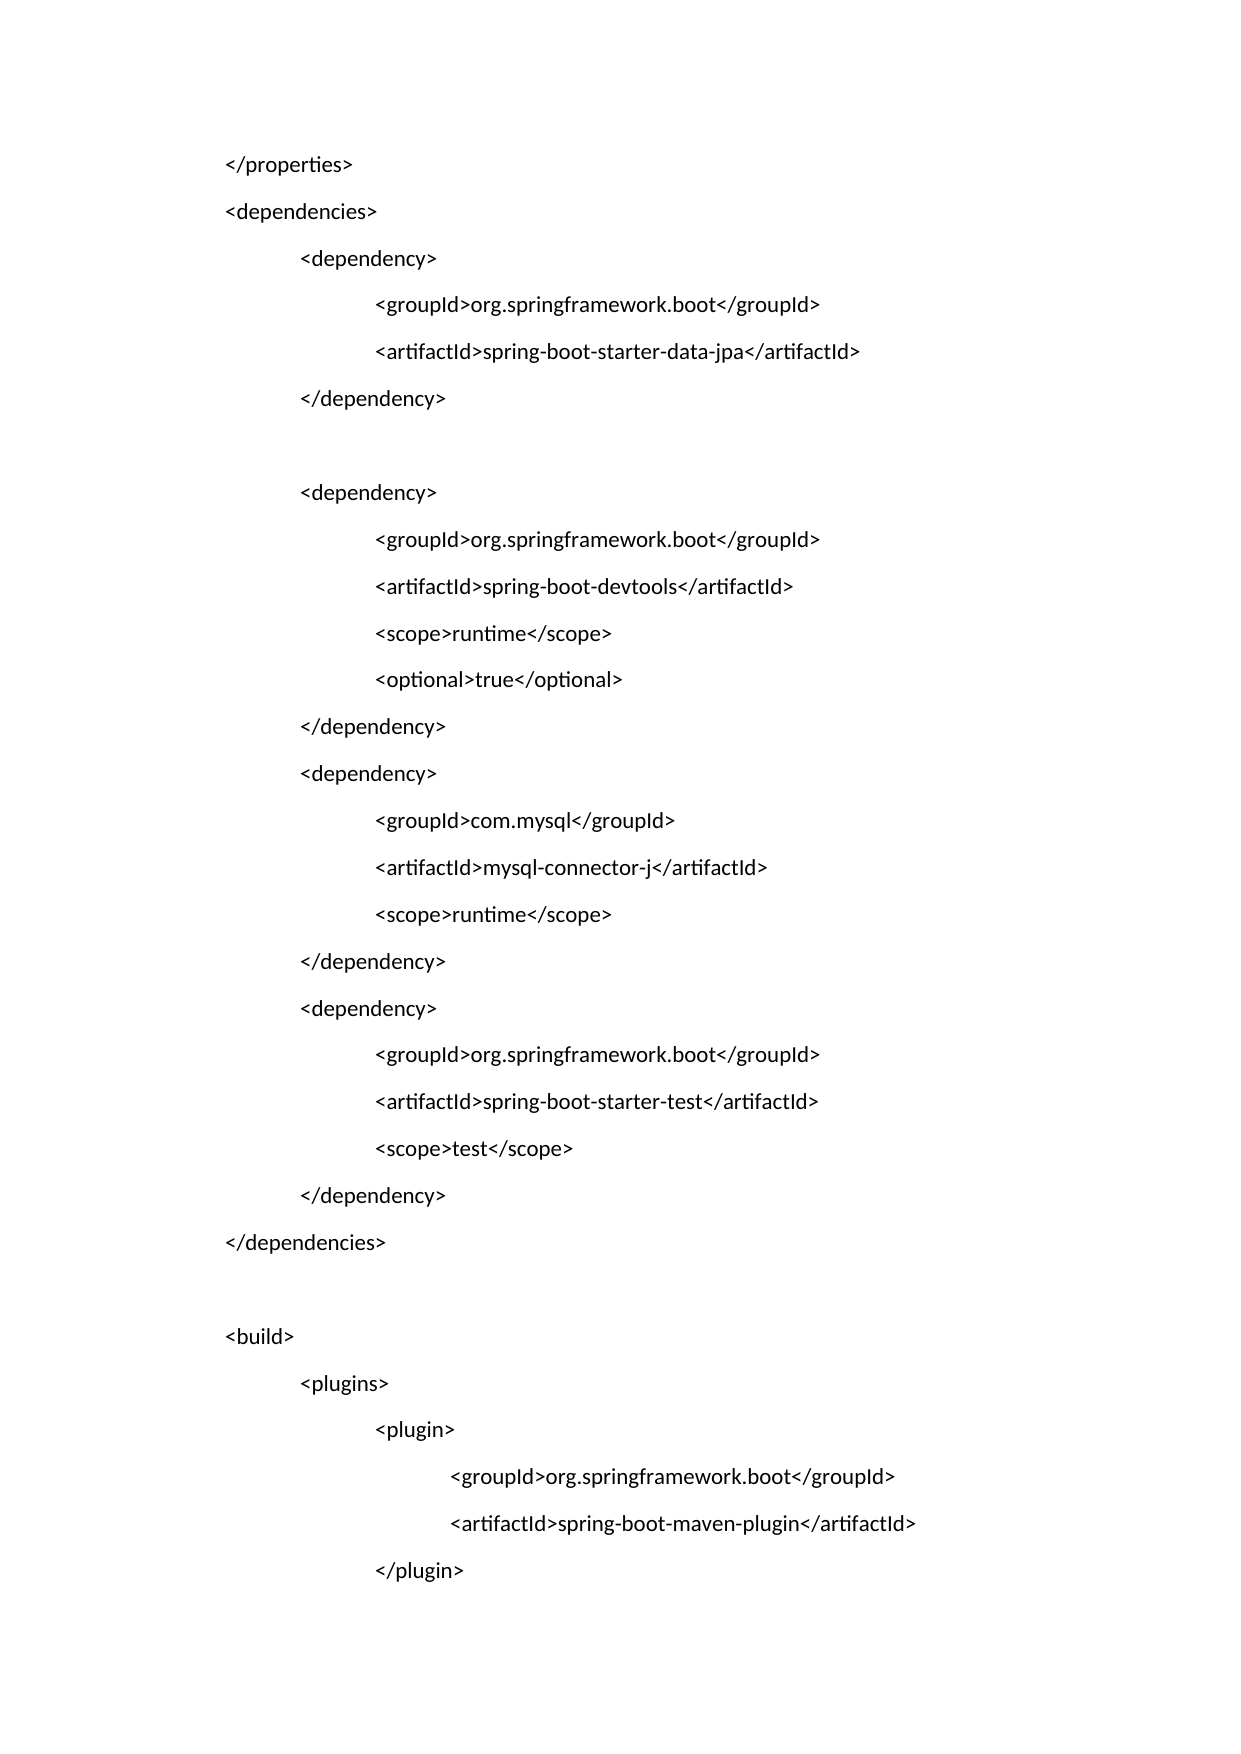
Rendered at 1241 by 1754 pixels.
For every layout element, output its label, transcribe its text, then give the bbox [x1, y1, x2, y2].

text <dependency> [150, 759, 1090, 787]
text <optional>true</optional> [150, 666, 1090, 694]
text </plugin> [150, 1556, 1090, 1584]
text <groupId>com.mysql</groupId> [150, 806, 1090, 834]
text <groupId>org.springframework.boot</groupId> [150, 1462, 1090, 1491]
text <build> [150, 1322, 1090, 1350]
text <dependency> [150, 478, 1090, 506]
text <dependency> [150, 244, 1090, 272]
text <artifactId>mysql-connector-j</artifactId> [150, 853, 1090, 881]
text <scope>runtime</scope> [150, 900, 1090, 928]
text <dependency> [150, 994, 1090, 1022]
text <groupId>org.springframework.boot</groupId> [150, 291, 1090, 319]
text </properties> [150, 150, 1090, 178]
text <artifactId>spring-boot-starter-data-jpa</artifactId> [150, 337, 1090, 366]
text </dependency> [150, 947, 1090, 975]
text <artifactId>spring-boot-starter-test</artifactId> [150, 1087, 1090, 1116]
text <plugin> [150, 1416, 1090, 1444]
text <plugins> [150, 1369, 1090, 1397]
text </dependency> [150, 384, 1090, 412]
text </dependency> [150, 1181, 1090, 1209]
text <scope>runtime</scope> [150, 619, 1090, 647]
text <scope>test</scope> [150, 1134, 1090, 1162]
text <artifactId>spring-boot-devtools</artifactId> [150, 572, 1090, 600]
text <groupId>org.springframework.boot</groupId> [150, 525, 1090, 553]
text <groupId>org.springframework.boot</groupId> [150, 1041, 1090, 1069]
text <artifactId>spring-boot-maven-plugin</artifactId> [150, 1509, 1090, 1537]
text </dependency> [150, 712, 1090, 741]
text </dependencies> [150, 1228, 1090, 1256]
text <dependencies> [150, 197, 1090, 225]
